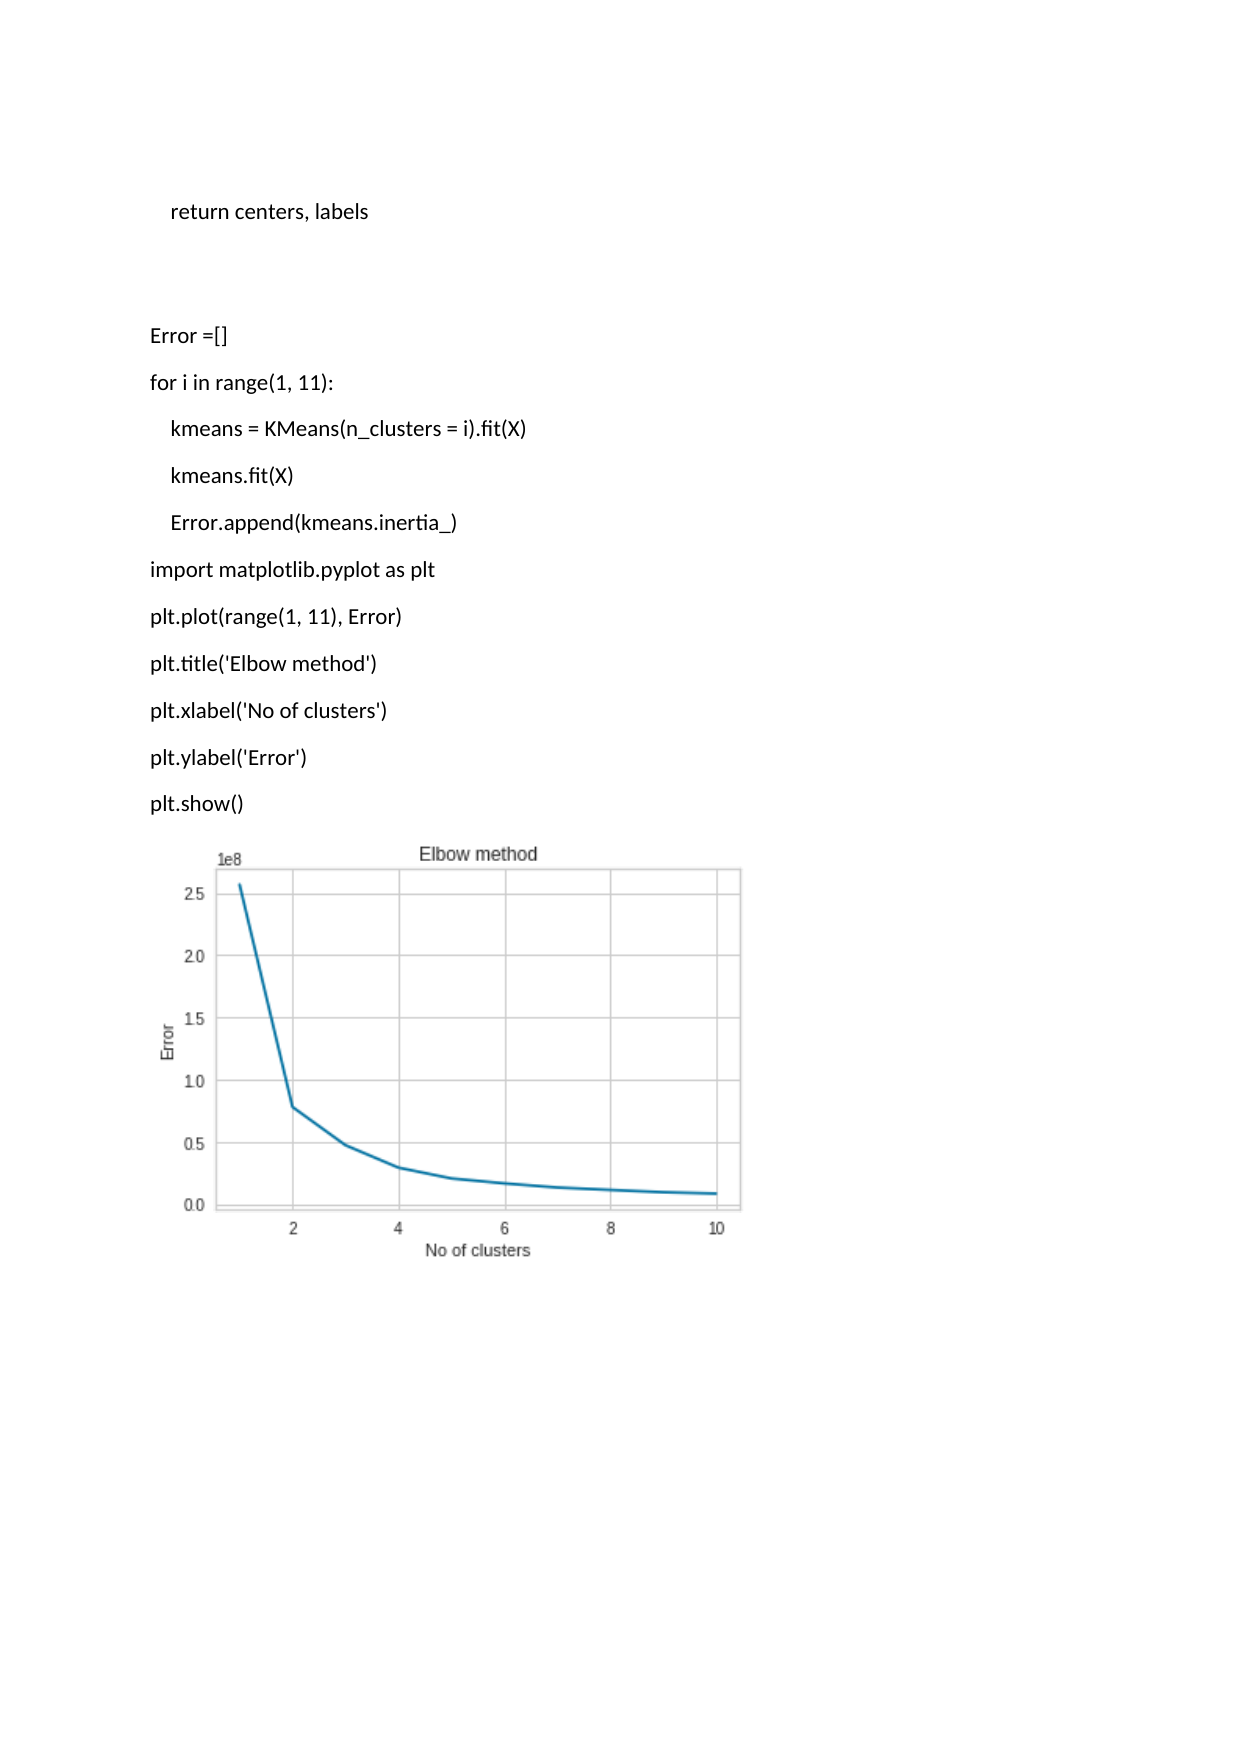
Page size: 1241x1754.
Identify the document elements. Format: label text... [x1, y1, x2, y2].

text kmeans.fit(X) [150, 461, 1090, 489]
text import matplotlib.pyplot as plt [150, 555, 1090, 583]
text for i in range(1, 11): [150, 368, 1090, 396]
text Error =[] [150, 321, 1090, 349]
text Error.append(kmeans.inertia_) [150, 508, 1090, 536]
text plt.plot(range(1, 11), Error) [150, 602, 1090, 630]
text plt.xlabel('No of clusters') [150, 696, 1090, 724]
text plt.title('Elbow method') [150, 649, 1090, 677]
picture [150, 836, 750, 1269]
text plt.ylabel('Error') [150, 743, 1090, 771]
text kmeans = KMeans(n_clusters = i).fit(X) [150, 414, 1090, 443]
text plt.show() [150, 789, 1090, 818]
text return centers, labels [150, 197, 1090, 225]
